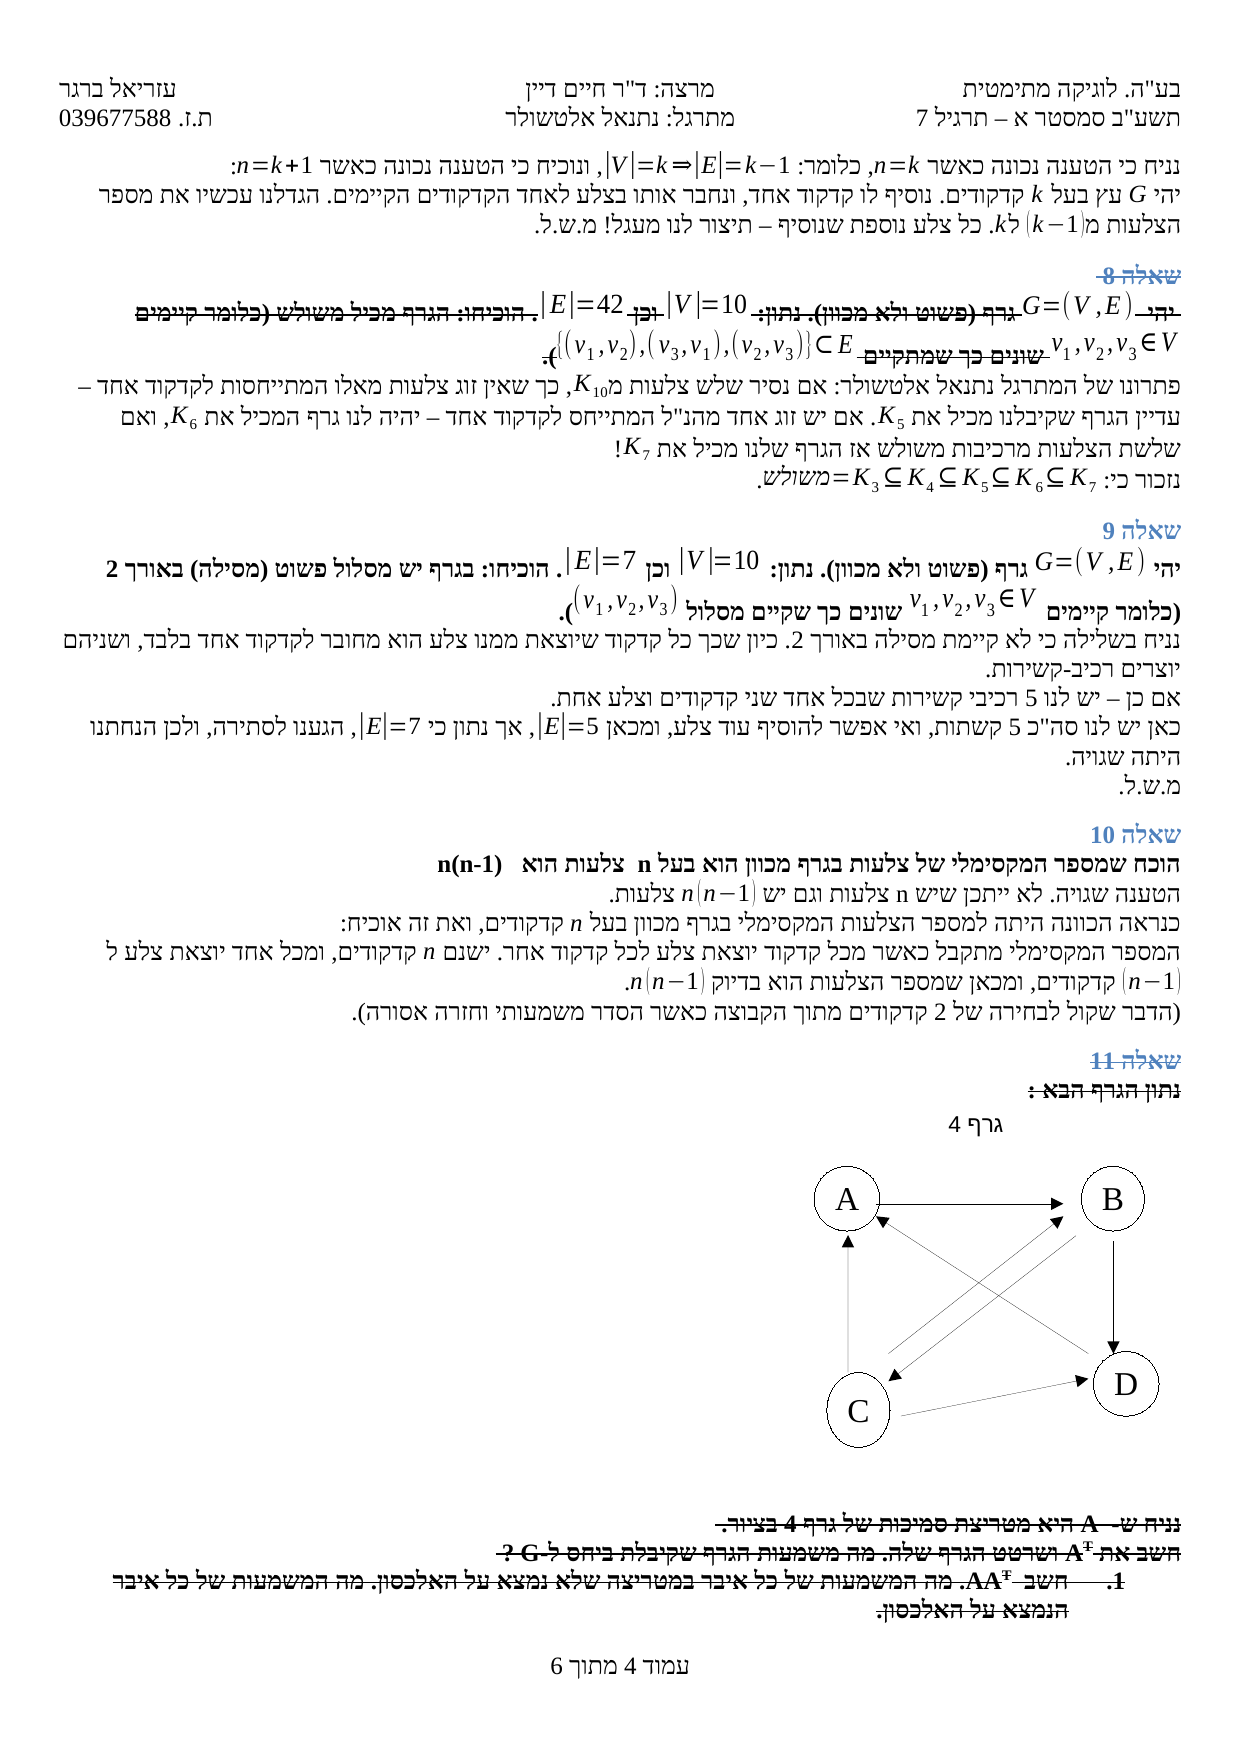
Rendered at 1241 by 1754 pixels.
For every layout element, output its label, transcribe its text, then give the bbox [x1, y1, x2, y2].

text חשב את AT ושרטט הגרף שלה. מה משמעות הגרף שקיבלת ביחס ל-G ? [59, 1538, 1181, 1566]
list חשב AAT. מה המשמעות של כל איבר במטריצה שלא נמצא על האלכסון. מה המשמעות של כל איבר הנמצא על האלכסון. [59, 1566, 1106, 1624]
text נניח כי הטענה נכונה כאשר , כלומר: , ונוכיח כי הטענה נכונה כאשר : [59, 150, 1181, 181]
text כאן יש לנו סה"כ 5 קשתות, ואי אפשר להוסיף עוד צלע, ומכאן , אך נתון כי , הגענו לסתירה, ולכן הנחתנו היתה שגויה. [59, 712, 1181, 771]
text אם כן – יש לנו 5 רכיבי קשירות שבכל אחד שני קדקודים וצלע אחת. [59, 683, 1181, 712]
text נניח בשלילה כי לא קיימת מסילה באורך 2. כיון שכך כל קדקוד שיוצאת ממנו צלע הוא מחובר לקדקוד אחד בלבד, ושניהם יוצרים רכיב-קשירות. [59, 625, 1181, 683]
text נתון הגרף הבא : [59, 1075, 1181, 1104]
text הוכח שמספר המקסימלי של צלעות בגרף מכוון הוא בעל n צלעות הוא n(n-1) [59, 849, 1181, 878]
subtitle שאלה 9 [59, 516, 1181, 545]
text יהי עץ בעל קדקודים. נוסיף לו קדקוד אחד, ונחבר אותו בצלע לאחד הקדקודים הקיימים. הגדלנו עכשיו את מספר הצלעות מ ל. כל צלע נוספת שנוסיף – תיצור לנו מעגל! מ.ש.ל. [59, 181, 1181, 240]
subtitle שאלה 11 [59, 1046, 1181, 1075]
text יהי גרף (פשוט ולא מכוון). נתון: וכן . הוכיחו: הגרף מכיל משולש (כלומר קיימים שונים כך שמתקיים ). [59, 289, 1181, 370]
text נזכור כי: . [59, 464, 1181, 495]
text יהי גרף (פשוט ולא מכוון). נתון: וכן . הוכיחו: בגרף יש מסלול פשוט (מסילה) באורך 2 (כלומר קיימים שונים כך שקיים מסלול ). [59, 545, 1181, 625]
text כנראה הכוונה היתה למספר הצלעות המקסימלי בגרף מכוון בעל קדקודים, ואת זה אוכיח: [59, 908, 1181, 937]
subtitle שאלה 8 [59, 261, 1181, 289]
text מ.ש.ל. [59, 771, 1181, 799]
text הטענה שגויה. לא ייתכן שיש n צלעות וגם יש צלעות. [59, 878, 1181, 908]
subtitle שאלה 10 [59, 820, 1181, 849]
text נניח ש- A היא מטריצת סמיכות של גרף 4 בציור. [59, 1509, 1181, 1538]
text פתרונו של המתרגל נתנאל אלטשולר: אם נסיר שלש צלעות מ, כך שאין זוג צלעות מאלו המתייחסות לקדקוד אחד – עדיין הגרף שקיבלנו מכיל את . אם יש זוג אחד מהנ"ל המתייחס לקדקוד אחד – יהיה לנו גרף המכיל את , ואם שלשת הצלעות מרכיבות משולש אז הגרף שלנו מכיל את ! [59, 370, 1181, 464]
text (הדבר שקול לבחירה של 2 קדקודים מתוך הקבוצה כאשר הסדר משמעותי וחזרה אסורה). [59, 997, 1181, 1025]
text המספר המקסימלי מתקבל כאשר מכל קדקוד יוצאת צלע לכל קדקוד אחר. ישנם קדקודים, ומכל אחד יוצאת צלע ל קדקודים, ומכאן שמספר הצלעות הוא בדיוק . [59, 937, 1181, 997]
